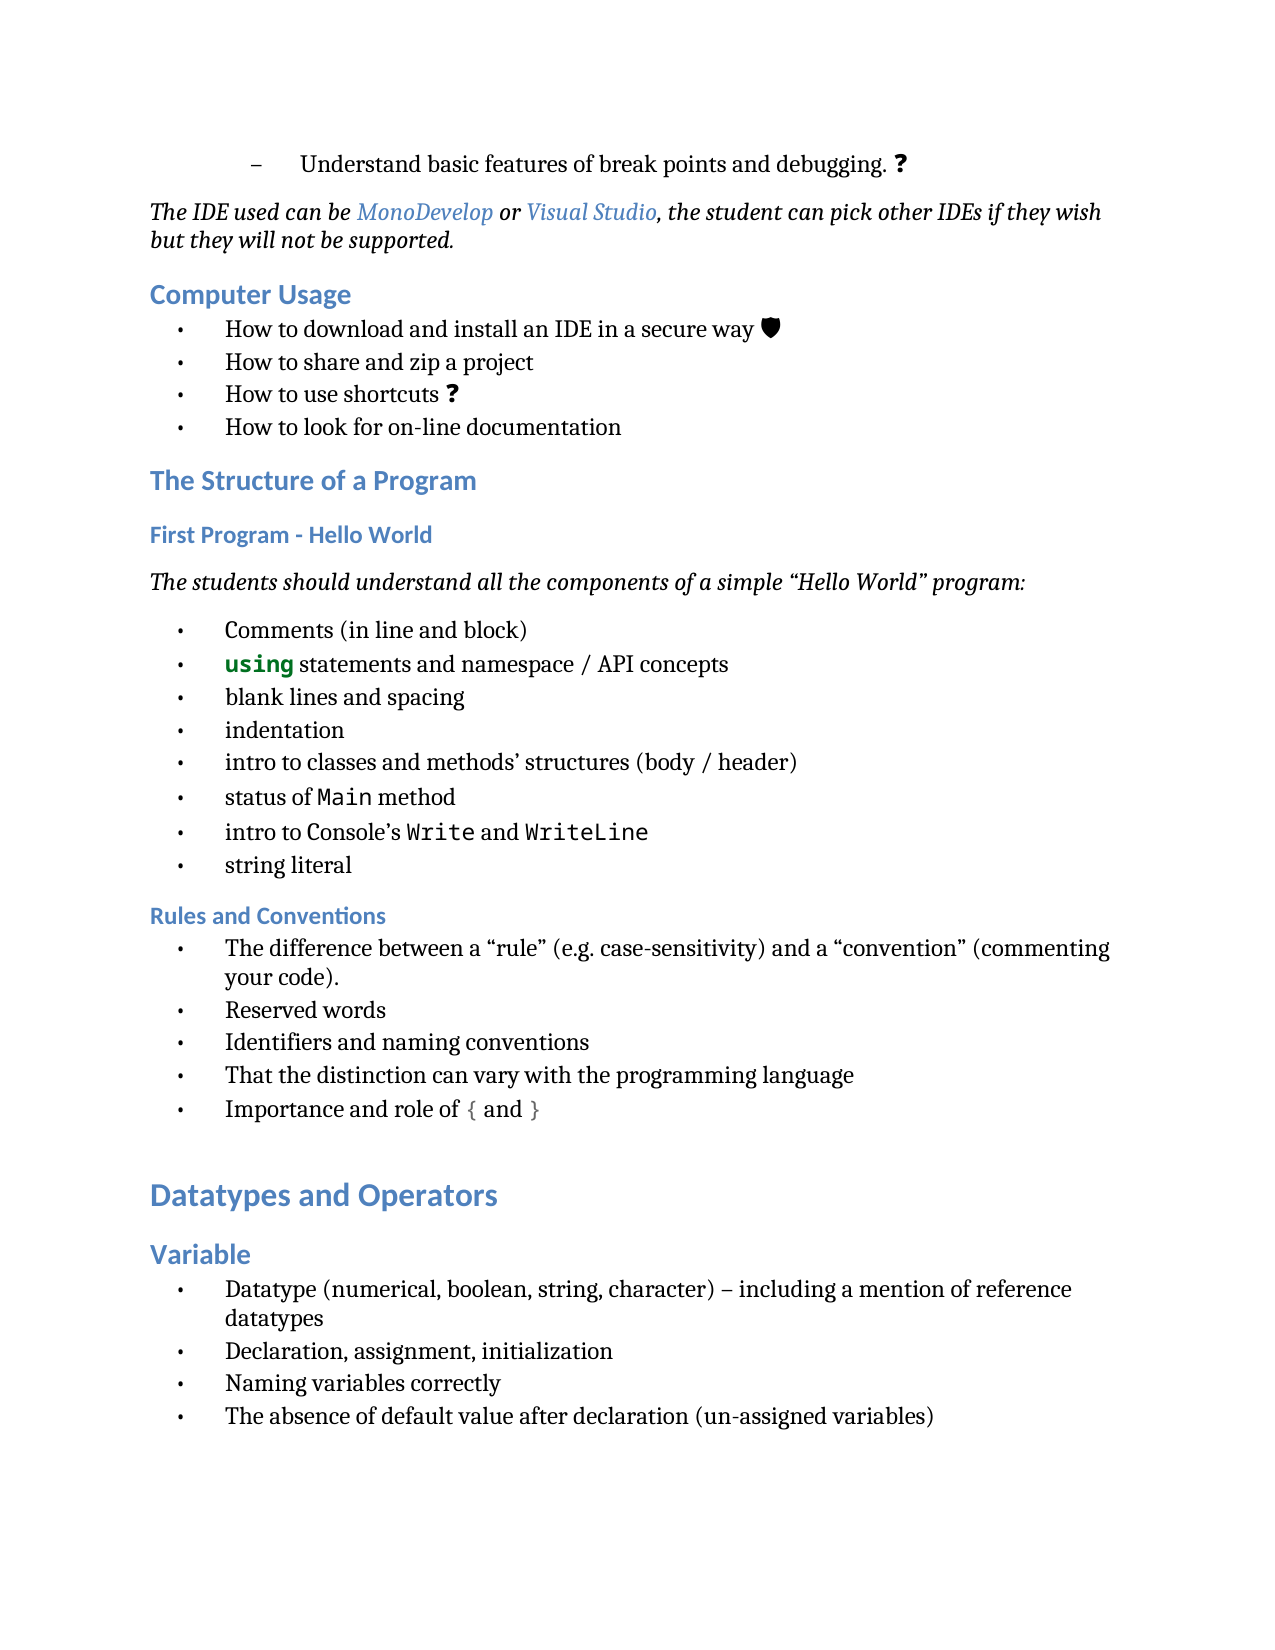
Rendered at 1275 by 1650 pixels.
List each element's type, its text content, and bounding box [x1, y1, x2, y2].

list The absence of default value after declaration (un-assigned variables) [175, 1402, 1125, 1430]
list Datatype (numerical, boolean, string, character) – including a mention of reference datatypes [175, 1275, 1125, 1333]
subtitle The Structure of a Program [150, 462, 1125, 498]
list Reserved words [175, 996, 1125, 1024]
list Understand basic features of break points and debugging. ❓ [250, 150, 1125, 179]
list intro to classes and methods’ structures (body / header) [175, 748, 1125, 777]
text The students should understand all the components of a simple “Hello World” program: [150, 568, 1125, 597]
list intro to Console’s Write and WriteLine [175, 816, 1125, 847]
list using statements and namespace / API concepts [175, 648, 1125, 679]
subtitle Datatypes and Operators [150, 1174, 1125, 1215]
text The IDE used can be MonoDevelop or Visual Studio, the student can pick other IDEs if they wish but they will not be supported. [150, 197, 1125, 255]
list Declaration, assignment, initialization [175, 1337, 1125, 1365]
list indentation [175, 716, 1125, 744]
subtitle Computer Usage [150, 276, 1125, 311]
list Importance and role of { and } [175, 1093, 1125, 1124]
list That the distinction can vary with the programming language [175, 1061, 1125, 1089]
subtitle First Program - Hello World [150, 519, 1125, 549]
list string literal [175, 851, 1125, 879]
list The difference between a “rule” (e.g. case-sensitivity) and a “convention” (commenting your code). [175, 934, 1125, 992]
list How to download and install an IDE in a secure way 🛡 [175, 315, 1125, 344]
list Comments (in line and block) [175, 616, 1125, 644]
subtitle Variable [150, 1236, 1125, 1272]
list status of Main method [175, 781, 1125, 812]
list How to share and zip a project [175, 348, 1125, 376]
list blank lines and spacing [175, 683, 1125, 712]
list How to look for on-line documentation [175, 413, 1125, 441]
list How to use shortcuts ❓ [175, 380, 1125, 409]
list Naming variables correctly [175, 1369, 1125, 1398]
subtitle Rules and Conventions [150, 900, 1125, 931]
list Identifiers and naming conventions [175, 1028, 1125, 1057]
